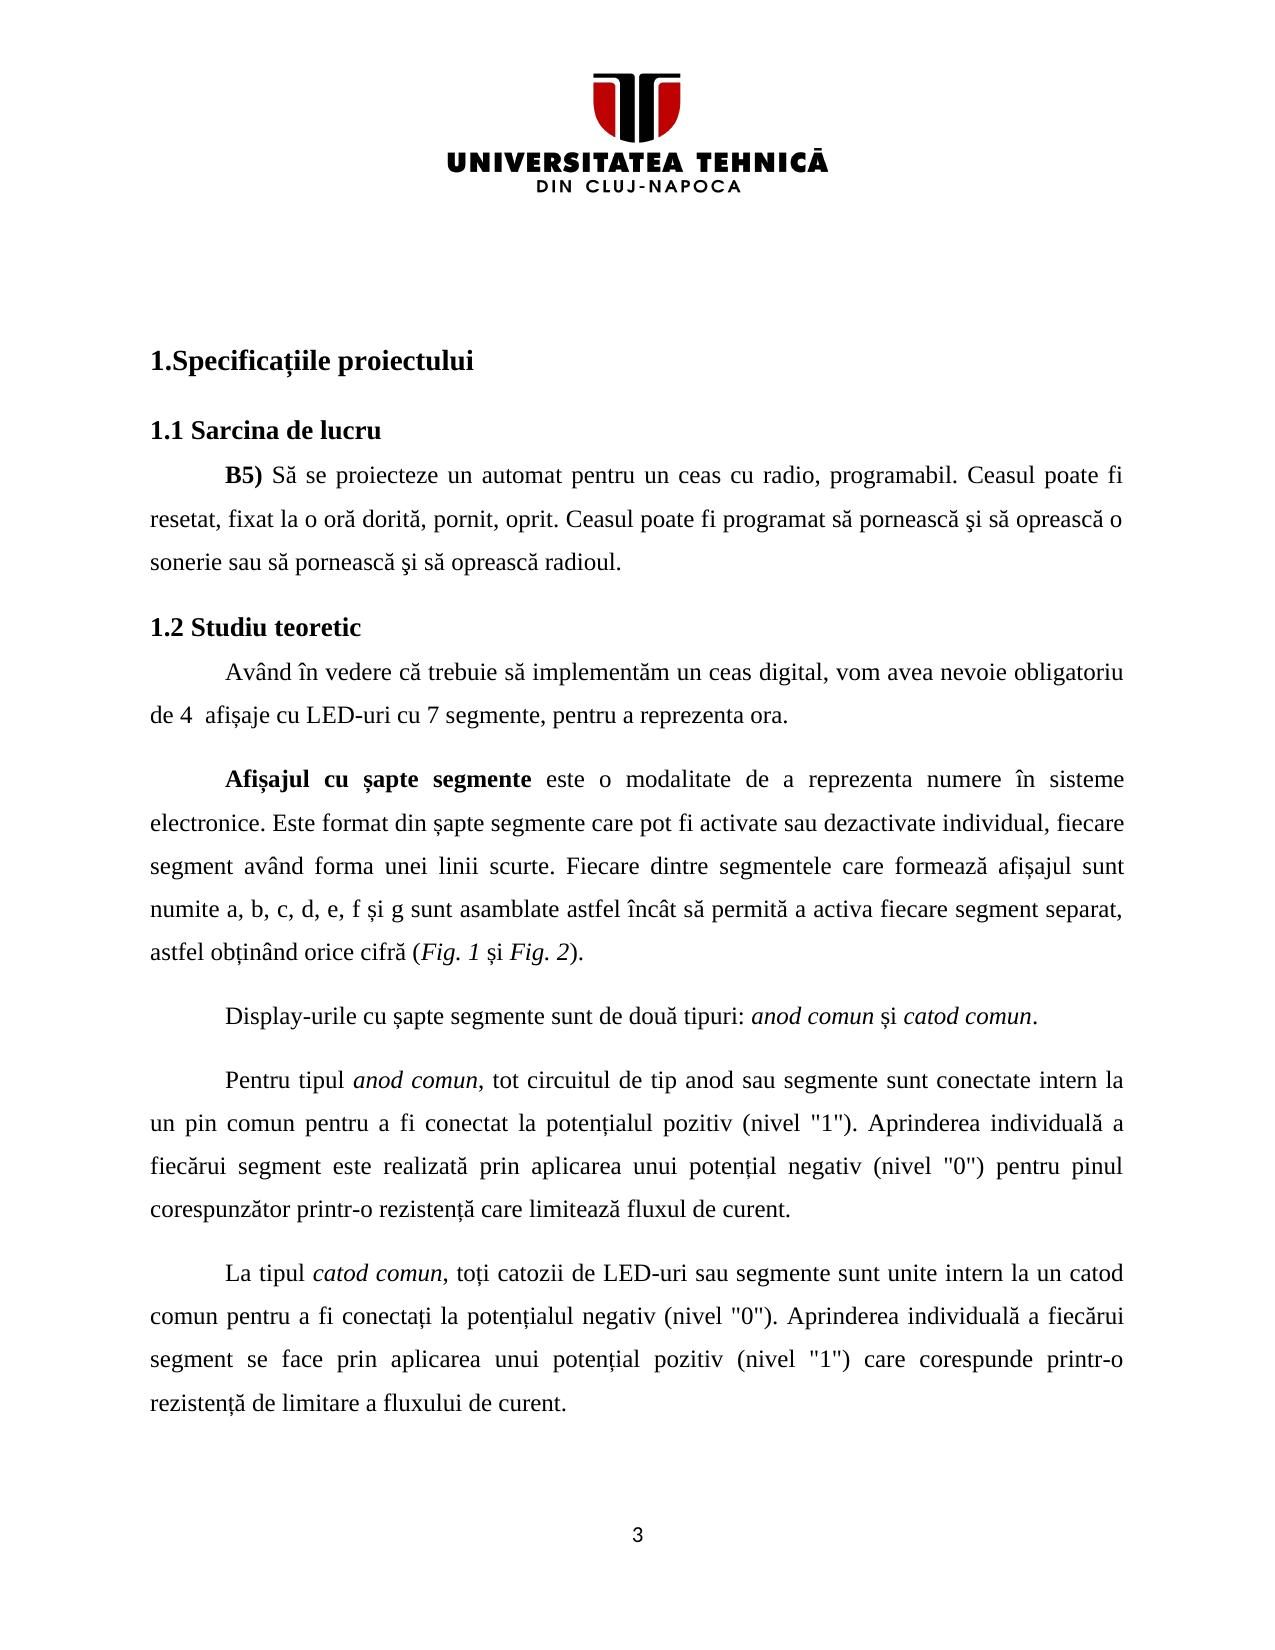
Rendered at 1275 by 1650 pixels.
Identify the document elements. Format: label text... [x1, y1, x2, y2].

picture [447, 73, 828, 193]
text Afișajul cu șapte segmente este o modalitate de a reprezenta numere în sisteme electronice. Este format din șapte segmente care pot fi activate sau dezactivate individual, fiecare segment având forma unei linii scurte. Fiecare dintre segmentele care formează afișajul sunt numite a, b, c, d, e, f și g sunt asamblate astfel încât să permită a activa fiecare segment separat, astfel obținând orice cifră (Fig. 1 și Fig. 2). [150, 764, 1125, 966]
subtitle 1.2 Studiu teoretic [150, 611, 1125, 642]
text Având în vedere că trebuie să implementăm un ceas digital, vom avea nevoie obligatoriu de 4 afișaje cu LED-uri cu 7 segmente, pentru a reprezenta ora. [150, 657, 1125, 729]
text Pentru tipul anod comun, tot circuitul de tip anod sau segmente sunt conectate intern la un pin comun pentru a fi conectat la potențialul pozitiv (nivel "1"). Aprinderea individuală a fiecărui segment este realizată prin aplicarea unui potențial negativ (nivel "0") pentru pinul corespunzător printr-o rezistență care limitează fluxul de curent. [150, 1065, 1125, 1223]
subtitle 1.Specificațiile proiectului [150, 343, 1125, 376]
text B5) Să se proiecteze un automat pentru un ceas cu radio, programabil. Ceasul poate fi resetat, fixat la o oră dorită, pornit, oprit. Ceasul poate fi programat să pornească şi să oprească o sonerie sau să pornească şi să oprească radioul. [150, 461, 1125, 576]
subtitle 1.1 Sarcina de lucru [150, 414, 1125, 445]
text La tipul catod comun, toți catozii de LED-uri sau segmente sunt unite intern la un catod comun pentru a fi conectați la potențialul negativ (nivel "0"). Aprinderea individuală a fiecărui segment se face prin aplicarea unui potențial pozitiv (nivel "1") care corespunde printr-o rezistență de limitare a fluxului de curent. [150, 1258, 1125, 1416]
text Display-urile cu șapte segmente sunt de două tipuri: anod comun și catod comun. [150, 1001, 1125, 1030]
